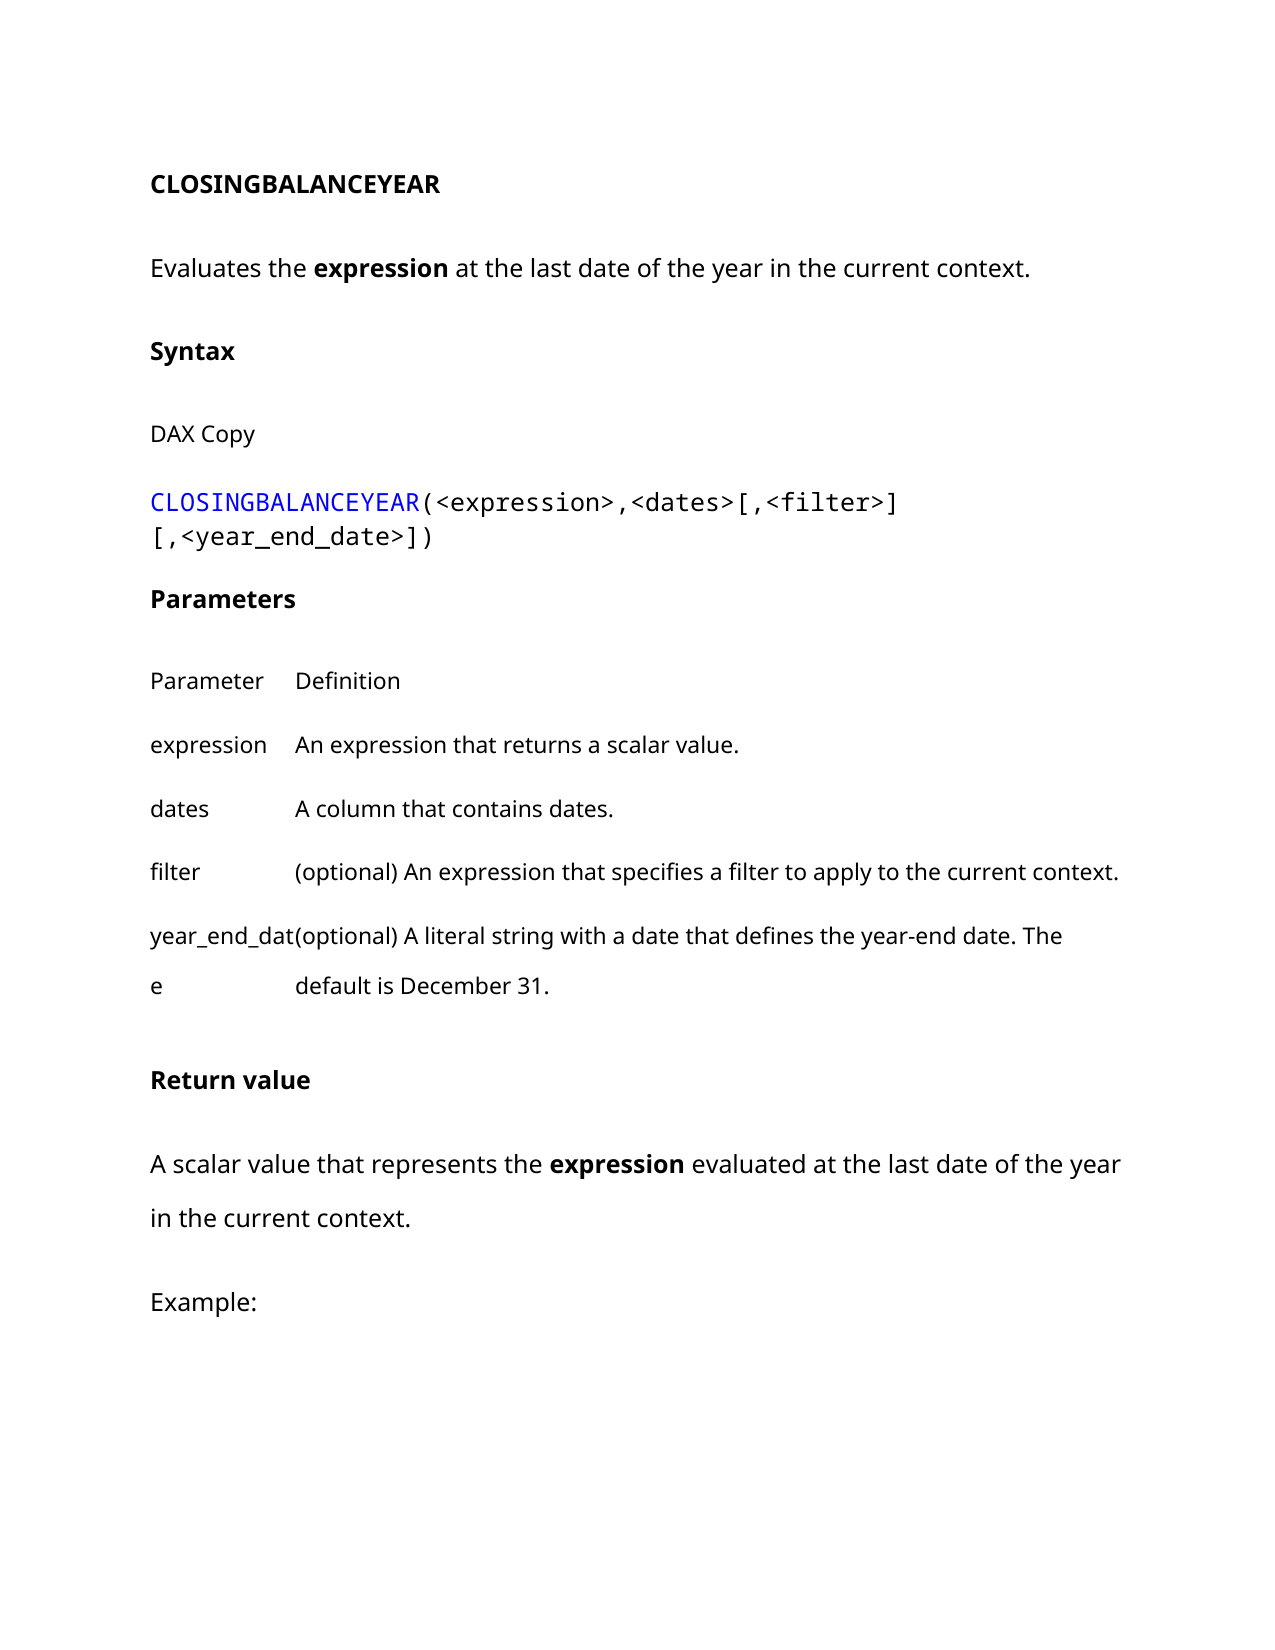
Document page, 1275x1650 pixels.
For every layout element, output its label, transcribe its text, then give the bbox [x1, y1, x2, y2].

text A scalar value that represents the expression evaluated at the last date of the year in the current context. [150, 1146, 1125, 1235]
subtitle Parameters [150, 582, 1125, 616]
table_cell expression [150, 729, 295, 793]
subtitle Return value [150, 1063, 1125, 1097]
table_cell Definition [295, 665, 1125, 729]
text Evaluates the expression at the last date of the year in the current context. [150, 250, 1125, 284]
subtitle Syntax [150, 334, 1125, 368]
text CLOSINGBALANCEYEAR(<expression>,<dates>[,<filter>][,<year_end_date>]) [150, 484, 1125, 552]
table_cell Parameter [150, 665, 295, 729]
text Example: [150, 1284, 1125, 1318]
table_cell (optional) A literal string with a date that defines the year-end date. The default is December 31. [295, 920, 1125, 1033]
table_cell A column that contains dates. [295, 793, 1125, 856]
table_cell (optional) An expression that specifies a filter to apply to the current context. [295, 856, 1125, 920]
table_cell year_end_date [150, 920, 295, 1033]
table_cell An expression that returns a scalar value. [295, 729, 1125, 793]
text DAX Copy [150, 418, 1125, 449]
table_cell dates [150, 793, 295, 856]
subtitle CLOSINGBALANCEYEAR [150, 167, 1125, 201]
table_cell filter [150, 856, 295, 920]
